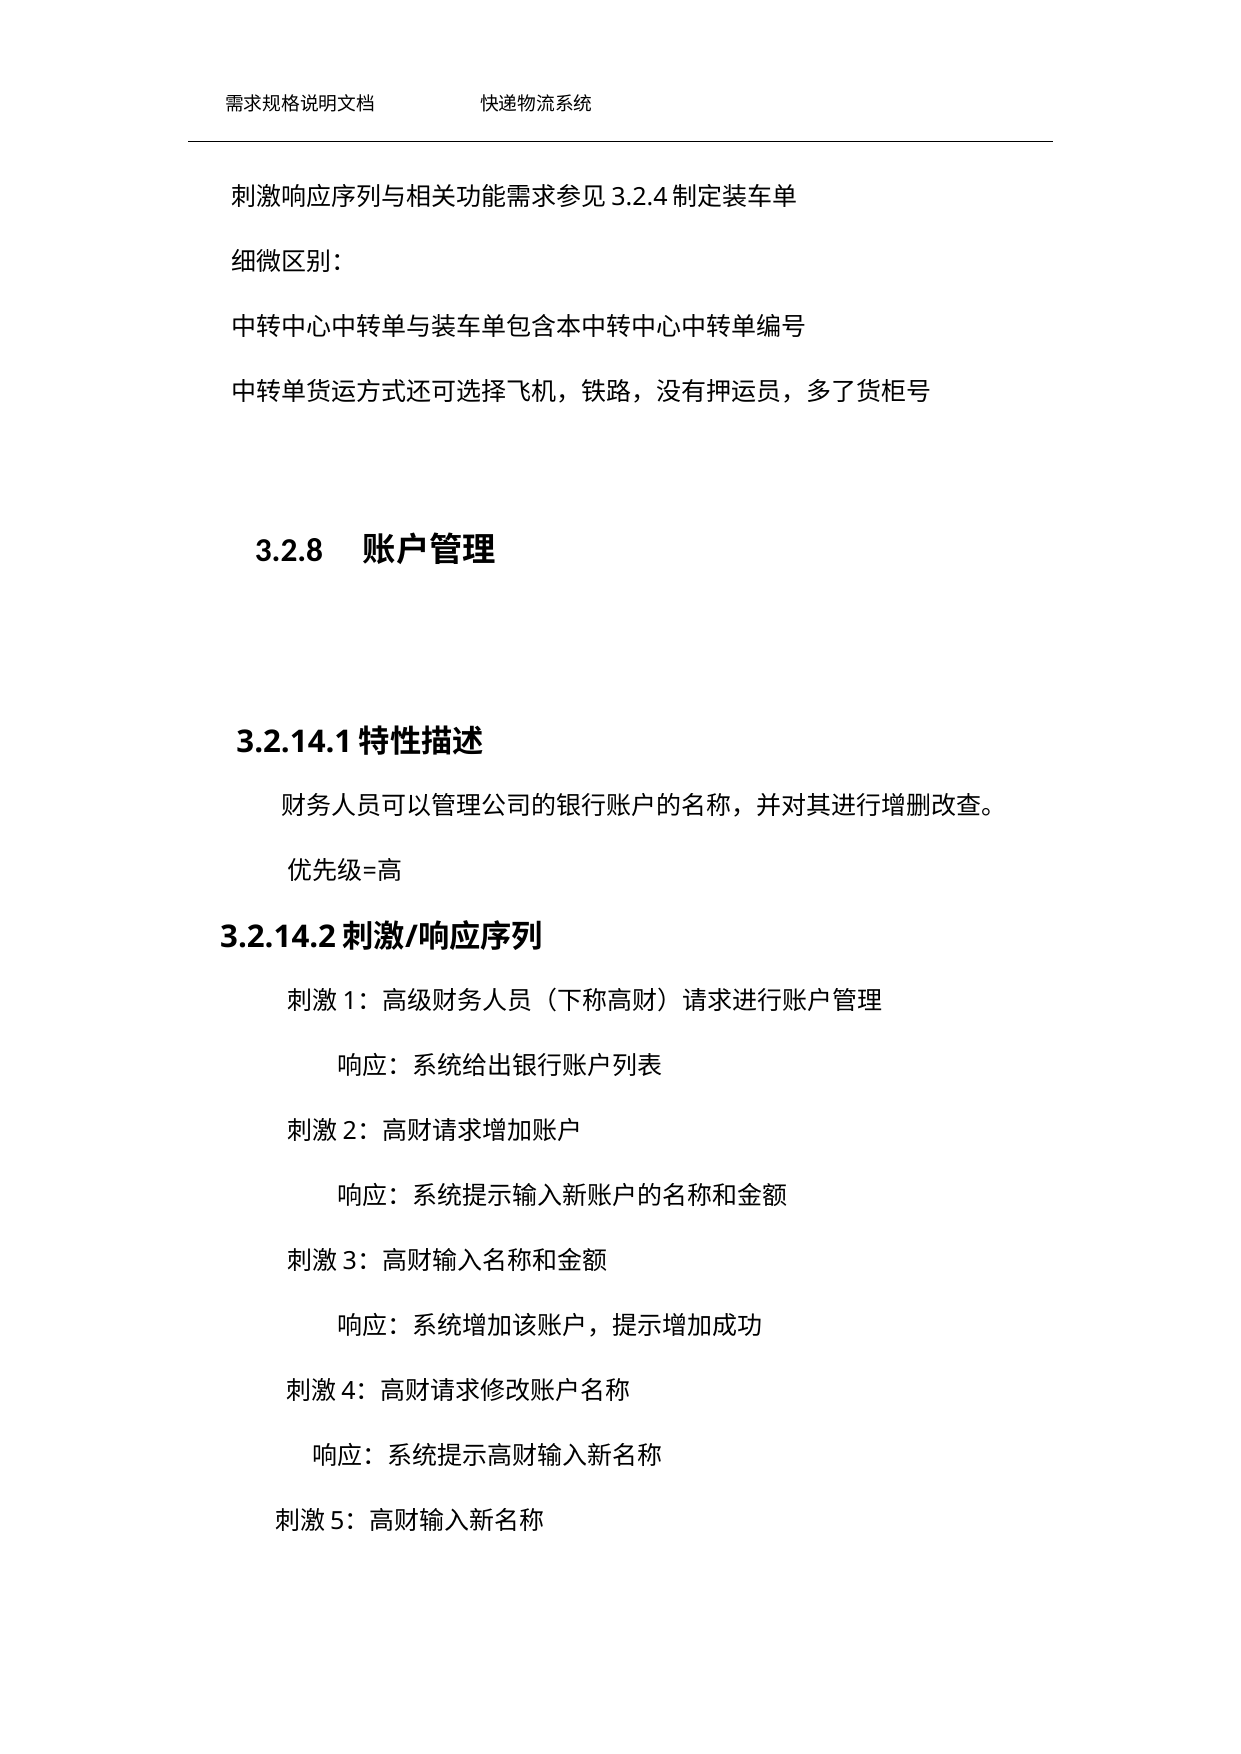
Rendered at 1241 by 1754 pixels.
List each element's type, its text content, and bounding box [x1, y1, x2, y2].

text 刺激5：高财输入新名称 [231, 1486, 1053, 1551]
subtitle 账户管理 [187, 514, 1053, 579]
text 响应：系统增加该账户，提示增加成功 [187, 1291, 1053, 1356]
text 财务人员可以管理公司的银行账户的名称，并对其进行增删改查。 [187, 771, 1053, 836]
text 中转单货运方式还可选择飞机，铁路，没有押运员，多了货柜号 [187, 357, 1053, 422]
text 响应：系统提示高财输入新名称 [286, 1421, 1053, 1486]
text 响应：系统提示输入新账户的名称和金额 [187, 1161, 1053, 1226]
text 刺激3：高财输入名称和金额 [187, 1226, 1053, 1291]
text 中转中心中转单与装车单包含本中转中心中转单编号 [187, 292, 1053, 357]
text 3.2.14.2刺激/响应序列 [187, 901, 1053, 966]
text 刺激4：高财请求修改账户名称 [286, 1356, 1053, 1421]
text 优先级=高 [187, 836, 1053, 901]
text 响应：系统给出银行账户列表 [187, 1031, 1053, 1096]
text 3.2.14.1特性描述 [187, 706, 1053, 771]
text 刺激响应序列与相关功能需求参见3.2.4制定装车单 [187, 162, 1053, 227]
text 刺激1：高级财务人员（下称高财）请求进行账户管理 [187, 966, 1053, 1031]
text 细微区别： [187, 227, 1053, 292]
text 刺激2：高财请求增加账户 [187, 1096, 1053, 1161]
